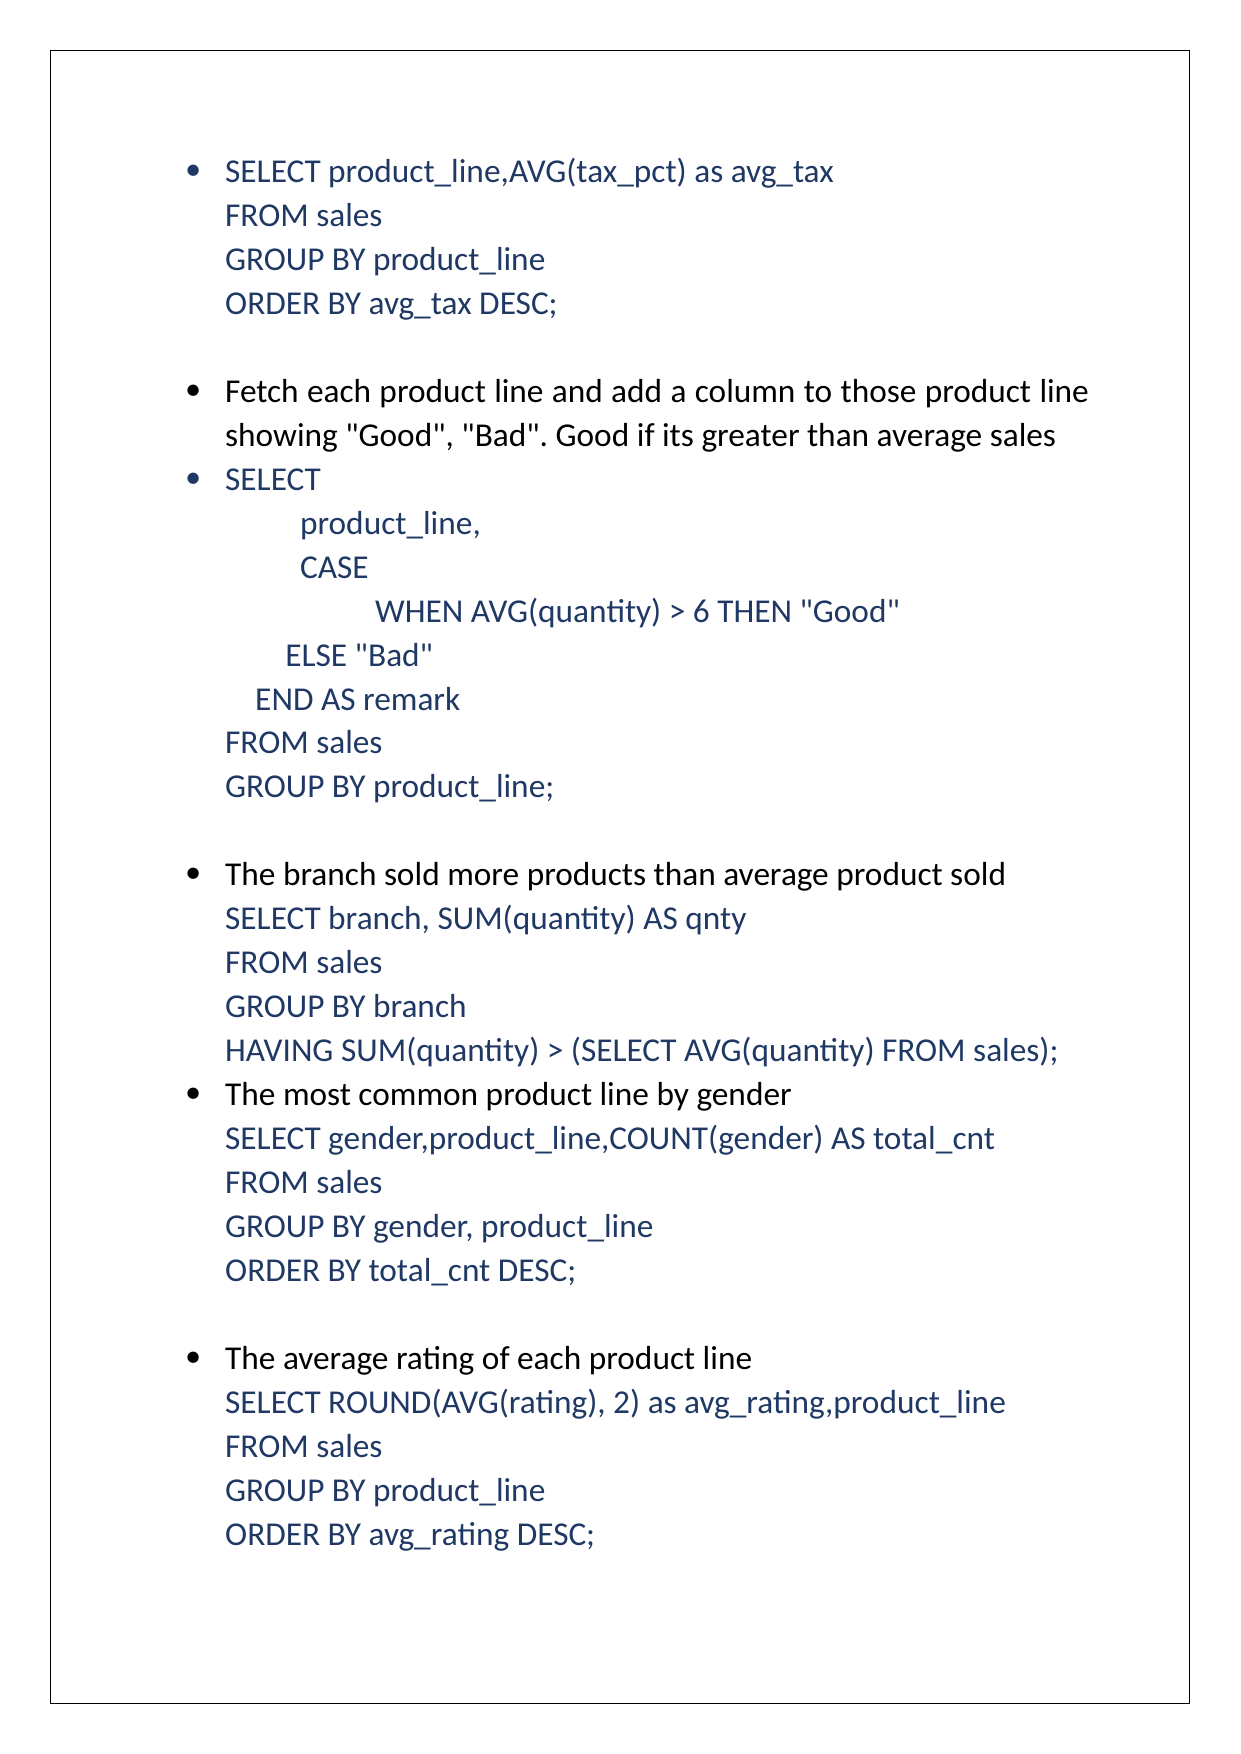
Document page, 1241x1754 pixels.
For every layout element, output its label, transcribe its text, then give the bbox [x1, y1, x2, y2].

list FROM sales [225, 941, 1090, 982]
list SELECT gender,product_line,COUNT(gender) AS total_cnt [225, 1117, 1090, 1158]
list ORDER BY avg_tax DESC; [225, 282, 1090, 323]
list ELSE "Bad" [225, 633, 1090, 674]
list FROM sales [225, 194, 1090, 235]
list CASE [225, 546, 1090, 586]
list HAVING SUM(quantity) > (SELECT AVG(quantity) FROM sales); [225, 1029, 1090, 1070]
list The most common product line by gender [187, 1073, 1090, 1114]
list END AS remark [225, 677, 1090, 718]
list WHEN AVG(quantity) > 6 THEN "Good" [225, 589, 1090, 630]
list product_line, [225, 502, 1090, 542]
list GROUP BY branch [225, 985, 1090, 1026]
list The branch sold more products than average product sold [187, 853, 1090, 894]
list Fetch each product line and add a column to those product line showing "Good", "Bad". Good if its greater than average sales [187, 370, 1090, 454]
list ORDER BY avg_rating DESC; [225, 1513, 1090, 1553]
list ORDER BY total_cnt DESC; [225, 1249, 1090, 1290]
list SELECT branch, SUM(quantity) AS qnty [225, 897, 1090, 938]
list The average rating of each product line [187, 1337, 1090, 1378]
list GROUP BY product_line [225, 238, 1090, 279]
list SELECT [187, 458, 1090, 498]
list GROUP BY gender, product_line [225, 1205, 1090, 1246]
list FROM sales [225, 1425, 1090, 1466]
list SELECT product_line,AVG(tax_pct) as avg_tax [187, 150, 1090, 191]
list SELECT ROUND(AVG(rating), 2) as avg_rating,product_line [225, 1381, 1090, 1422]
list GROUP BY product_line; [225, 765, 1090, 806]
list GROUP BY product_line [225, 1469, 1090, 1509]
list FROM sales [225, 721, 1090, 762]
list FROM sales [225, 1161, 1090, 1202]
